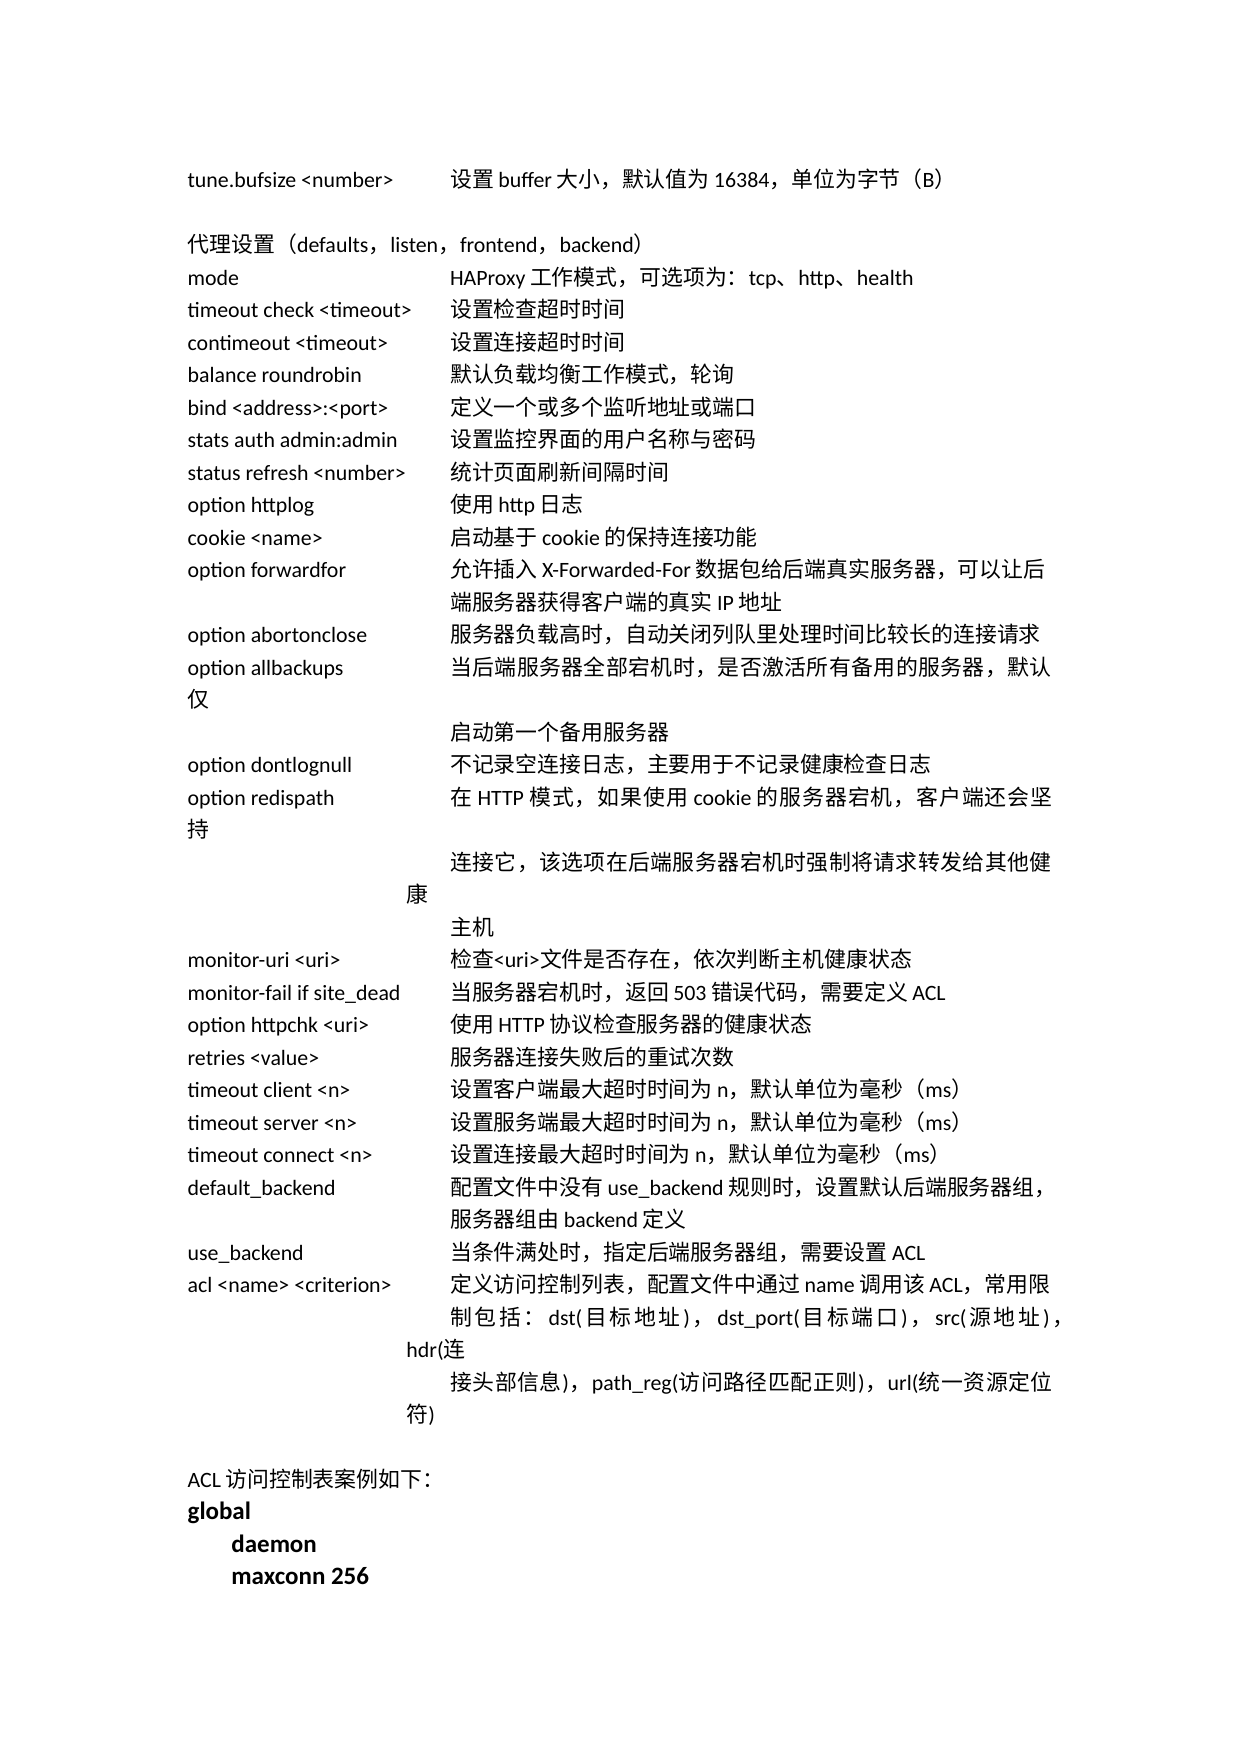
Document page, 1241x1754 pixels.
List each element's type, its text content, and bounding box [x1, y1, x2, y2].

text contimeout <timeout> 设置连接超时时间 [187, 324, 1053, 357]
text option forwardfor 允许插入X-Forwarded-For数据包给后端真实服务器，可以让后 [187, 552, 1053, 584]
text option allbackups 当后端服务器全部宕机时，是否激活所有备用的服务器，默认仅 [187, 649, 1053, 714]
text timeout check <timeout> 设置检查超时时间 [187, 292, 1053, 324]
text 制包括：dst(目标地址)，dst_port(目标端口)，src(源地址)，hdr(连 [406, 1299, 1053, 1364]
text option redispath 在HTTP模式，如果使用cookie的服务器宕机，客户端还会坚持 [187, 779, 1053, 844]
text 接头部信息)，path_reg(访问路径匹配正则)，url(统一资源定位符) [406, 1364, 1053, 1429]
text global [187, 1494, 1053, 1527]
text 启动第一个备用服务器 [406, 714, 1053, 747]
text monitor-fail if site_dead 当服务器宕机时，返回503错误代码，需要定义ACL [187, 974, 1053, 1007]
text maxconn 256 [187, 1559, 1053, 1592]
text stats auth admin:admin 设置监控界面的用户名称与密码 [187, 422, 1053, 454]
text use_backend 当条件满处时，指定后端服务器组，需要设置ACL [187, 1234, 1053, 1267]
text monitor-uri <uri> 检查<uri>文件是否存在，依次判断主机健康状态 [187, 942, 1053, 974]
text default_backend 配置文件中没有use_backend规则时，设置默认后端服务器组， [187, 1169, 1053, 1202]
text cookie <name> 启动基于cookie的保持连接功能 [187, 519, 1053, 552]
text daemon [187, 1527, 1053, 1559]
text option httplog 使用http日志 [187, 487, 1053, 519]
text 服务器组由backend定义 [406, 1202, 1053, 1234]
text balance roundrobin 默认负载均衡工作模式，轮询 [187, 357, 1053, 389]
text 连接它，该选项在后端服务器宕机时强制将请求转发给其他健康 [406, 844, 1053, 909]
text 代理设置（defaults，listen，frontend，backend） [187, 227, 1053, 259]
text 端服务器获得客户端的真实IP地址 [406, 584, 1053, 617]
text tune.bufsize <number> 设置buffer大小，默认值为16384，单位为字节（B） [187, 162, 1053, 194]
text mode HAProxy工作模式，可选项为：tcp、http、health [187, 259, 1053, 292]
text 主机 [406, 909, 1053, 942]
text status refresh <number> 统计页面刷新间隔时间 [187, 454, 1053, 487]
text acl <name> <criterion> 定义访问控制列表，配置文件中通过name调用该ACL，常用限 [187, 1267, 1053, 1299]
text timeout server <n> 设置服务端最大超时时间为n，默认单位为毫秒（ms） [187, 1104, 1053, 1137]
text timeout client <n> 设置客户端最大超时时间为n，默认单位为毫秒（ms） [187, 1072, 1053, 1104]
text retries <value> 服务器连接失败后的重试次数 [187, 1039, 1053, 1072]
text bind <address>:<port> 定义一个或多个监听地址或端口 [187, 389, 1053, 422]
text option dontlognull 不记录空连接日志，主要用于不记录健康检查日志 [187, 747, 1053, 779]
text option httpchk <uri> 使用HTTP协议检查服务器的健康状态 [187, 1007, 1053, 1039]
text ACL访问控制表案例如下： [187, 1462, 1053, 1494]
text option abortonclose 服务器负载高时，自动关闭列队里处理时间比较长的连接请求 [187, 617, 1053, 649]
text timeout connect <n> 设置连接最大超时时间为n，默认单位为毫秒（ms） [187, 1137, 1053, 1169]
